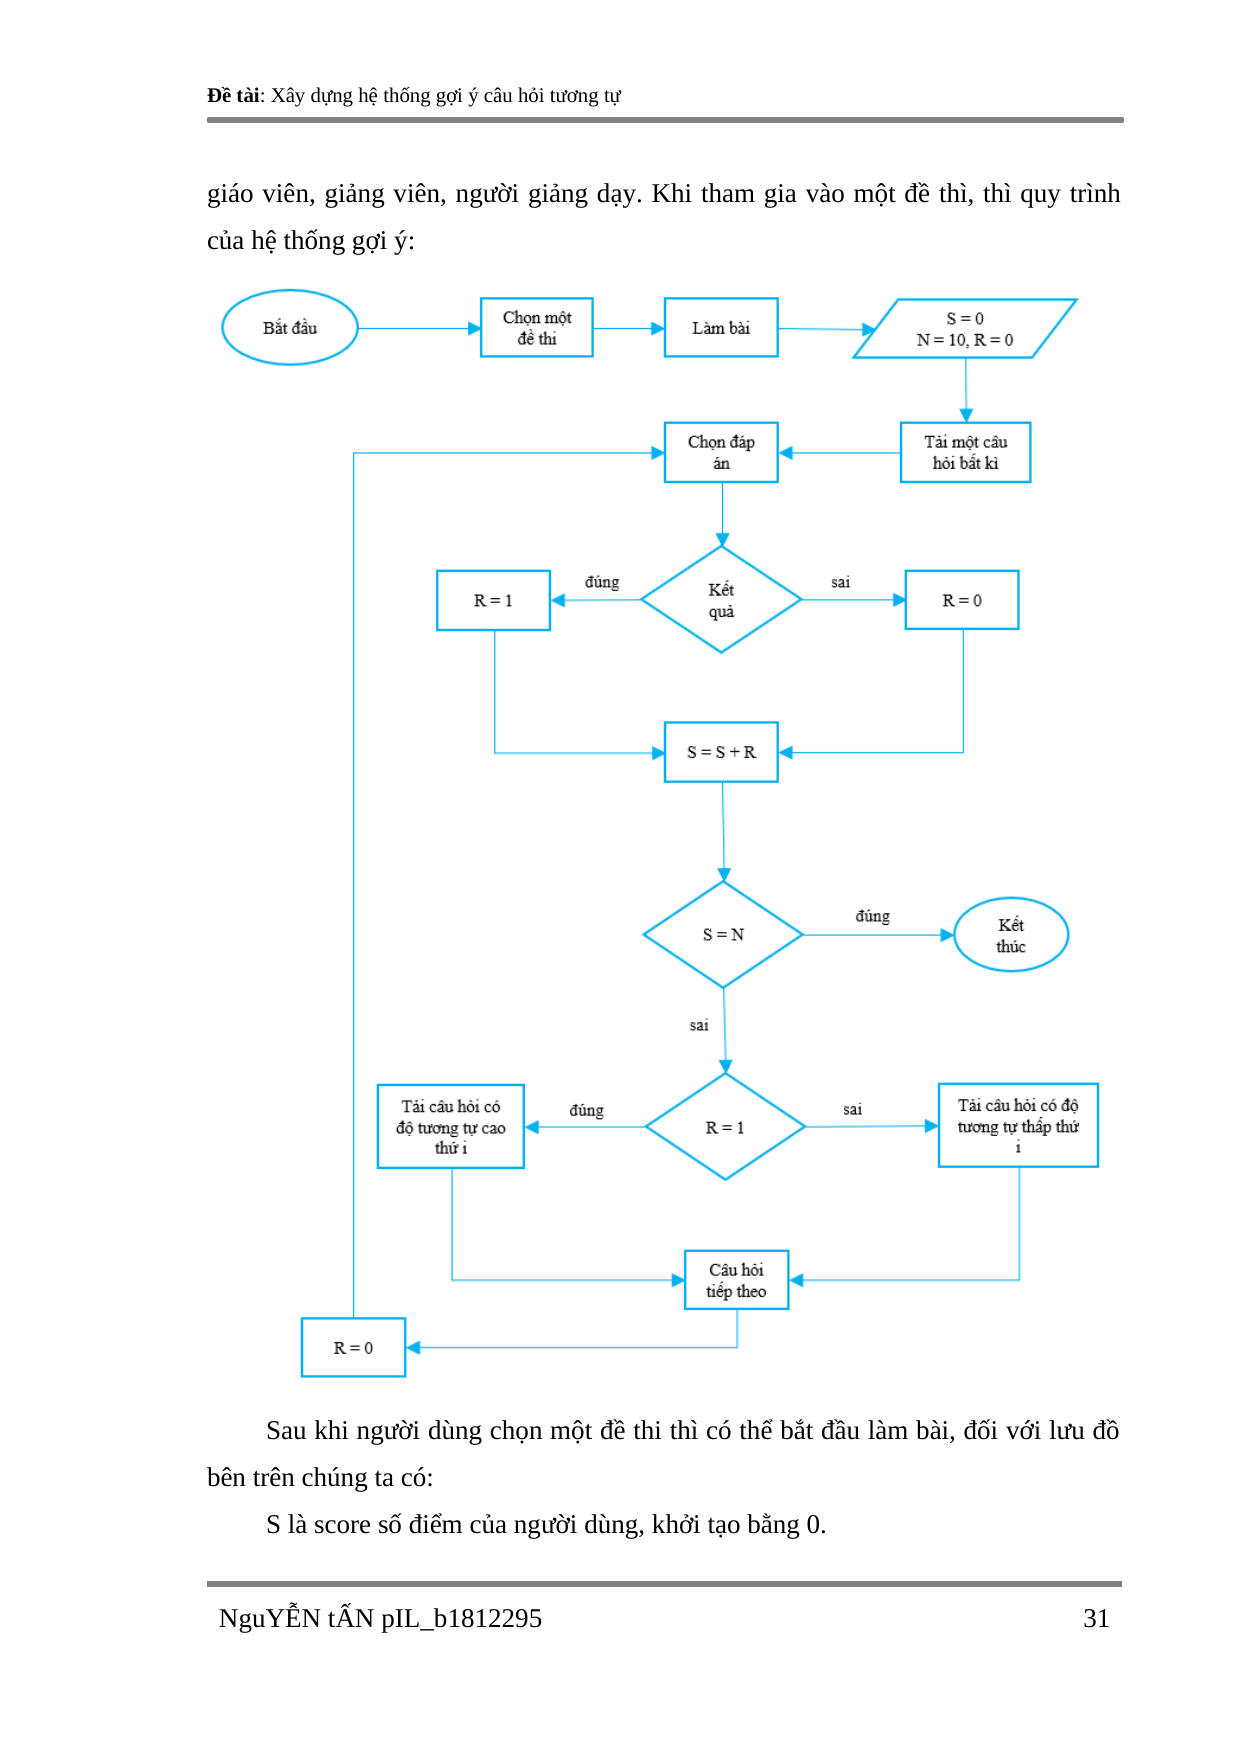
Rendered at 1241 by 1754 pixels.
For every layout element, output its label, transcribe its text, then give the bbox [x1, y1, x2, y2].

picture [206, 270, 1123, 1399]
text Sau khi người dùng chọn một đề thi thì có thể bắt đầu làm bài, đối với lưu đồ bên trên chúng ta có: [207, 1414, 1122, 1492]
text S là score số điểm của người dùng, khởi tạo bằng 0. [207, 1508, 1122, 1539]
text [207, 177, 1122, 255]
